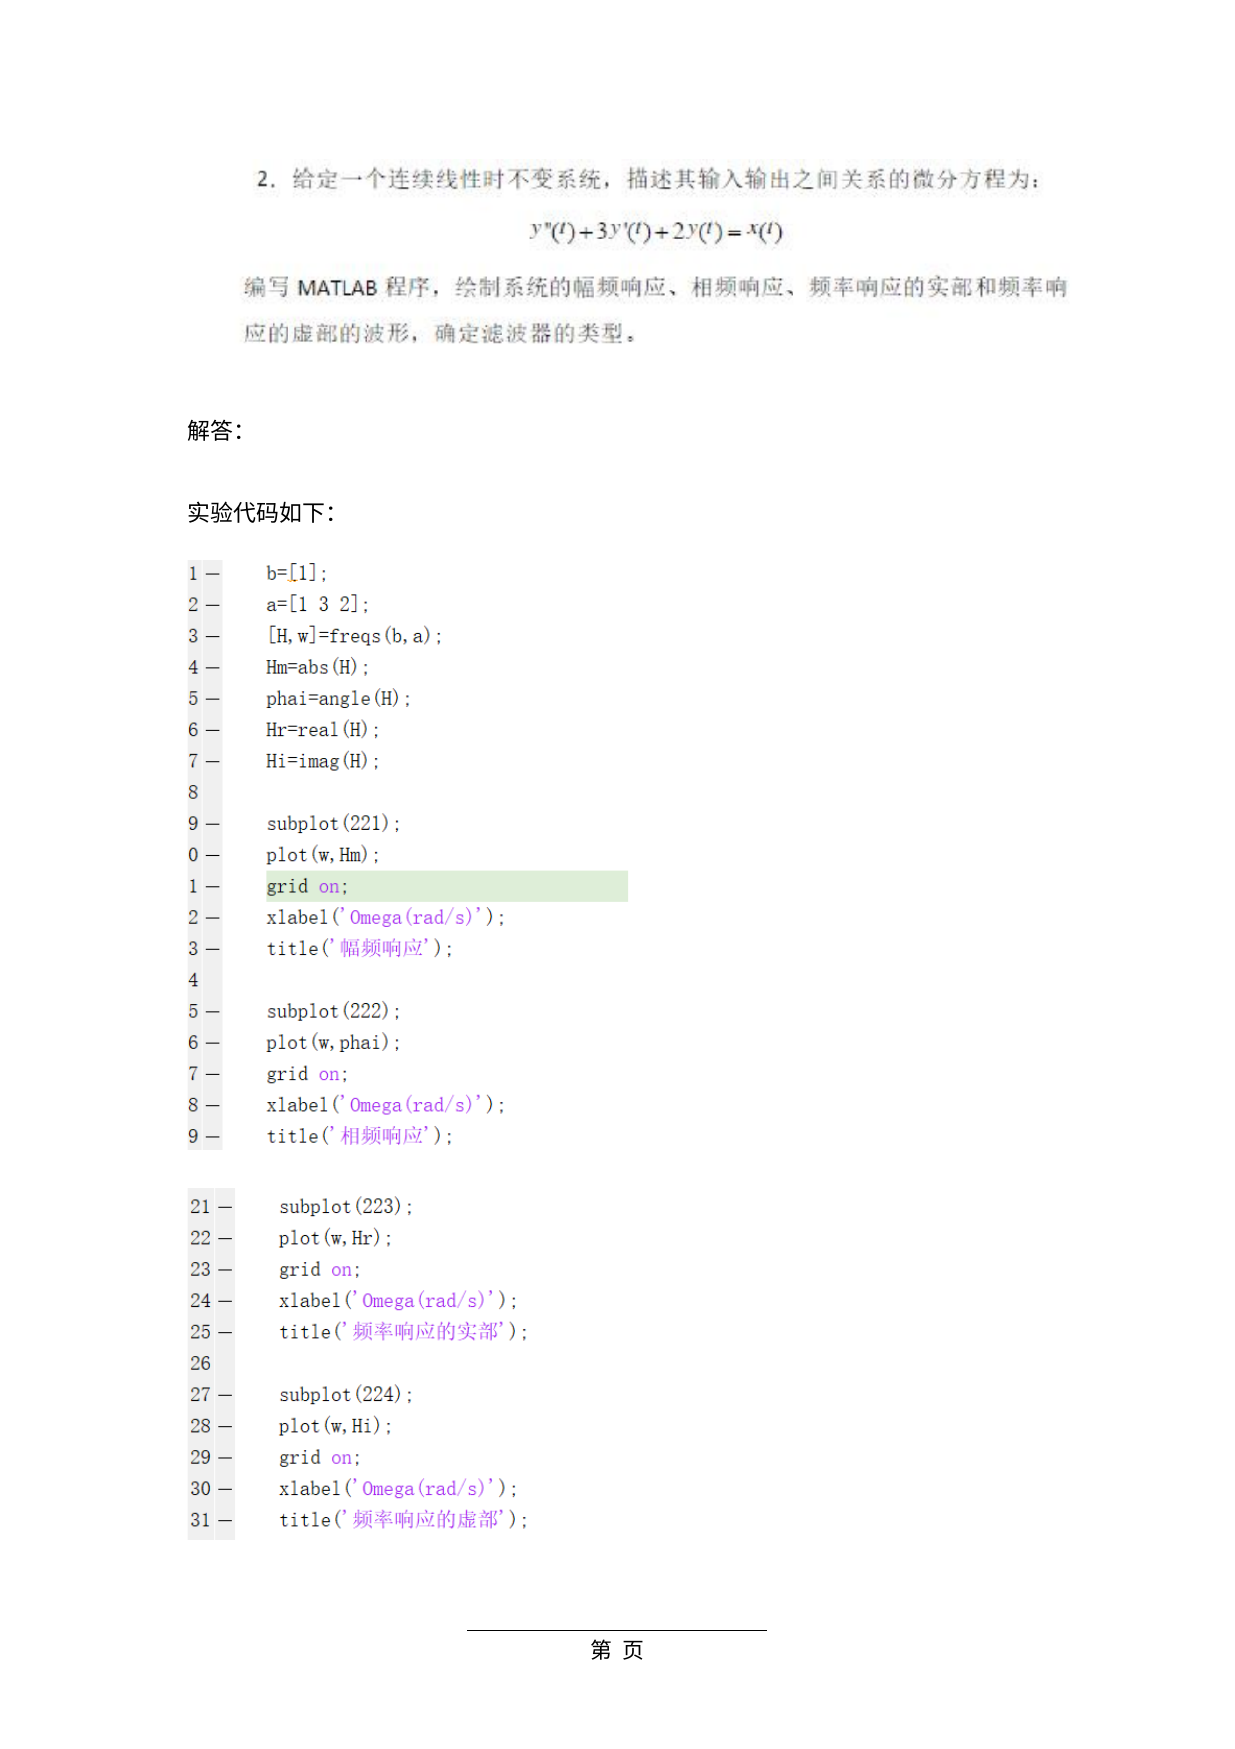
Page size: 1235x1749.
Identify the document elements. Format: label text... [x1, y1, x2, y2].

picture [231, 159, 1090, 364]
picture [187, 1188, 681, 1540]
list 实验代码如下： [187, 479, 1047, 544]
list 解答： [187, 397, 1047, 462]
picture [187, 560, 629, 1150]
